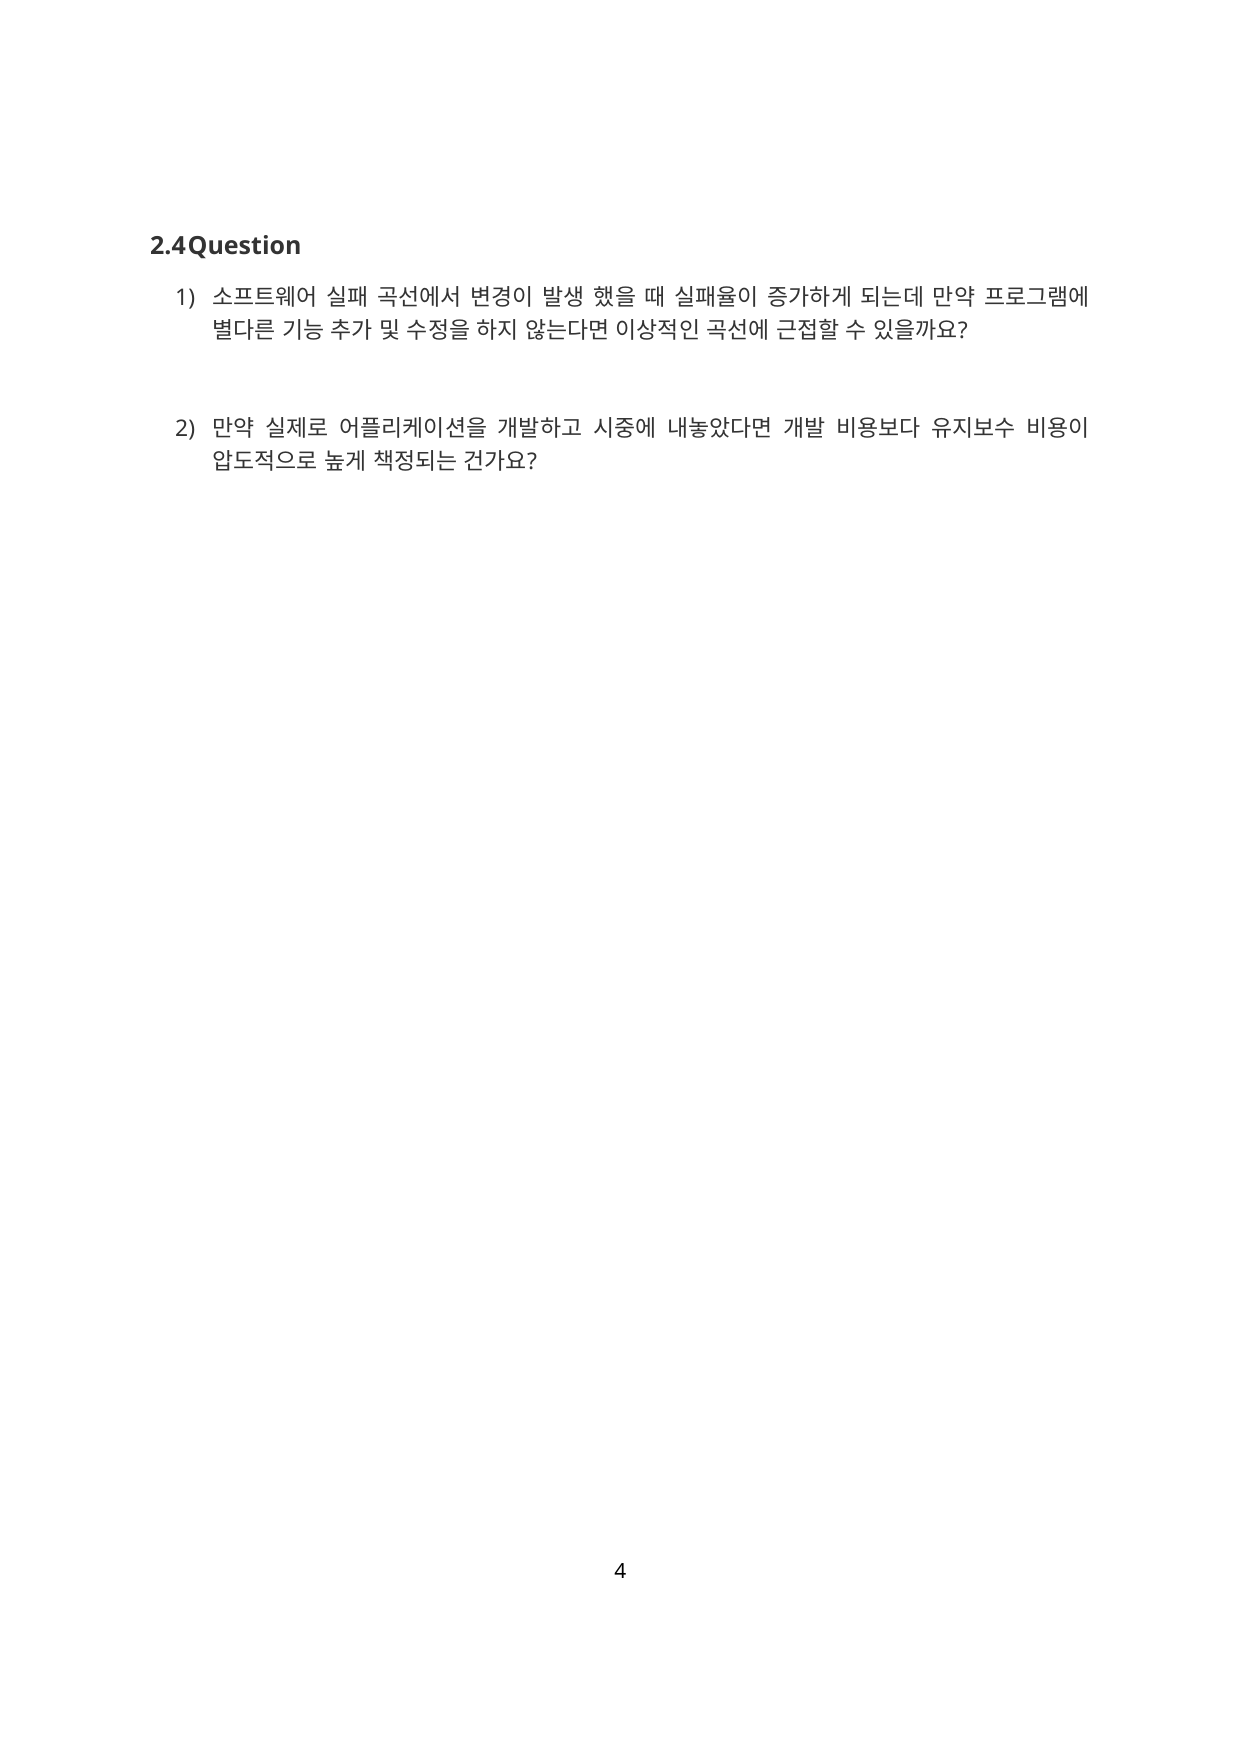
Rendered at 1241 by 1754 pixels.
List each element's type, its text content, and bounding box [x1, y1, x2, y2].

list 만약 실제로 어플리케이션을 개발하고 시중에 내놓았다면 개발 비용보다 유지보수 비용이 압도적으로 높게 책정되는 건가요? [175, 410, 1090, 477]
list Question [150, 228, 1090, 262]
list 소프트웨어 실패 곡선에서 변경이 발생 했을 때 실패율이 증가하게 되는데 만약 프로그램에 별다른 기능 추가 및 수정을 하지 않는다면 이상적인 곡선에 근접할 수 있을까요? [175, 279, 1090, 345]
